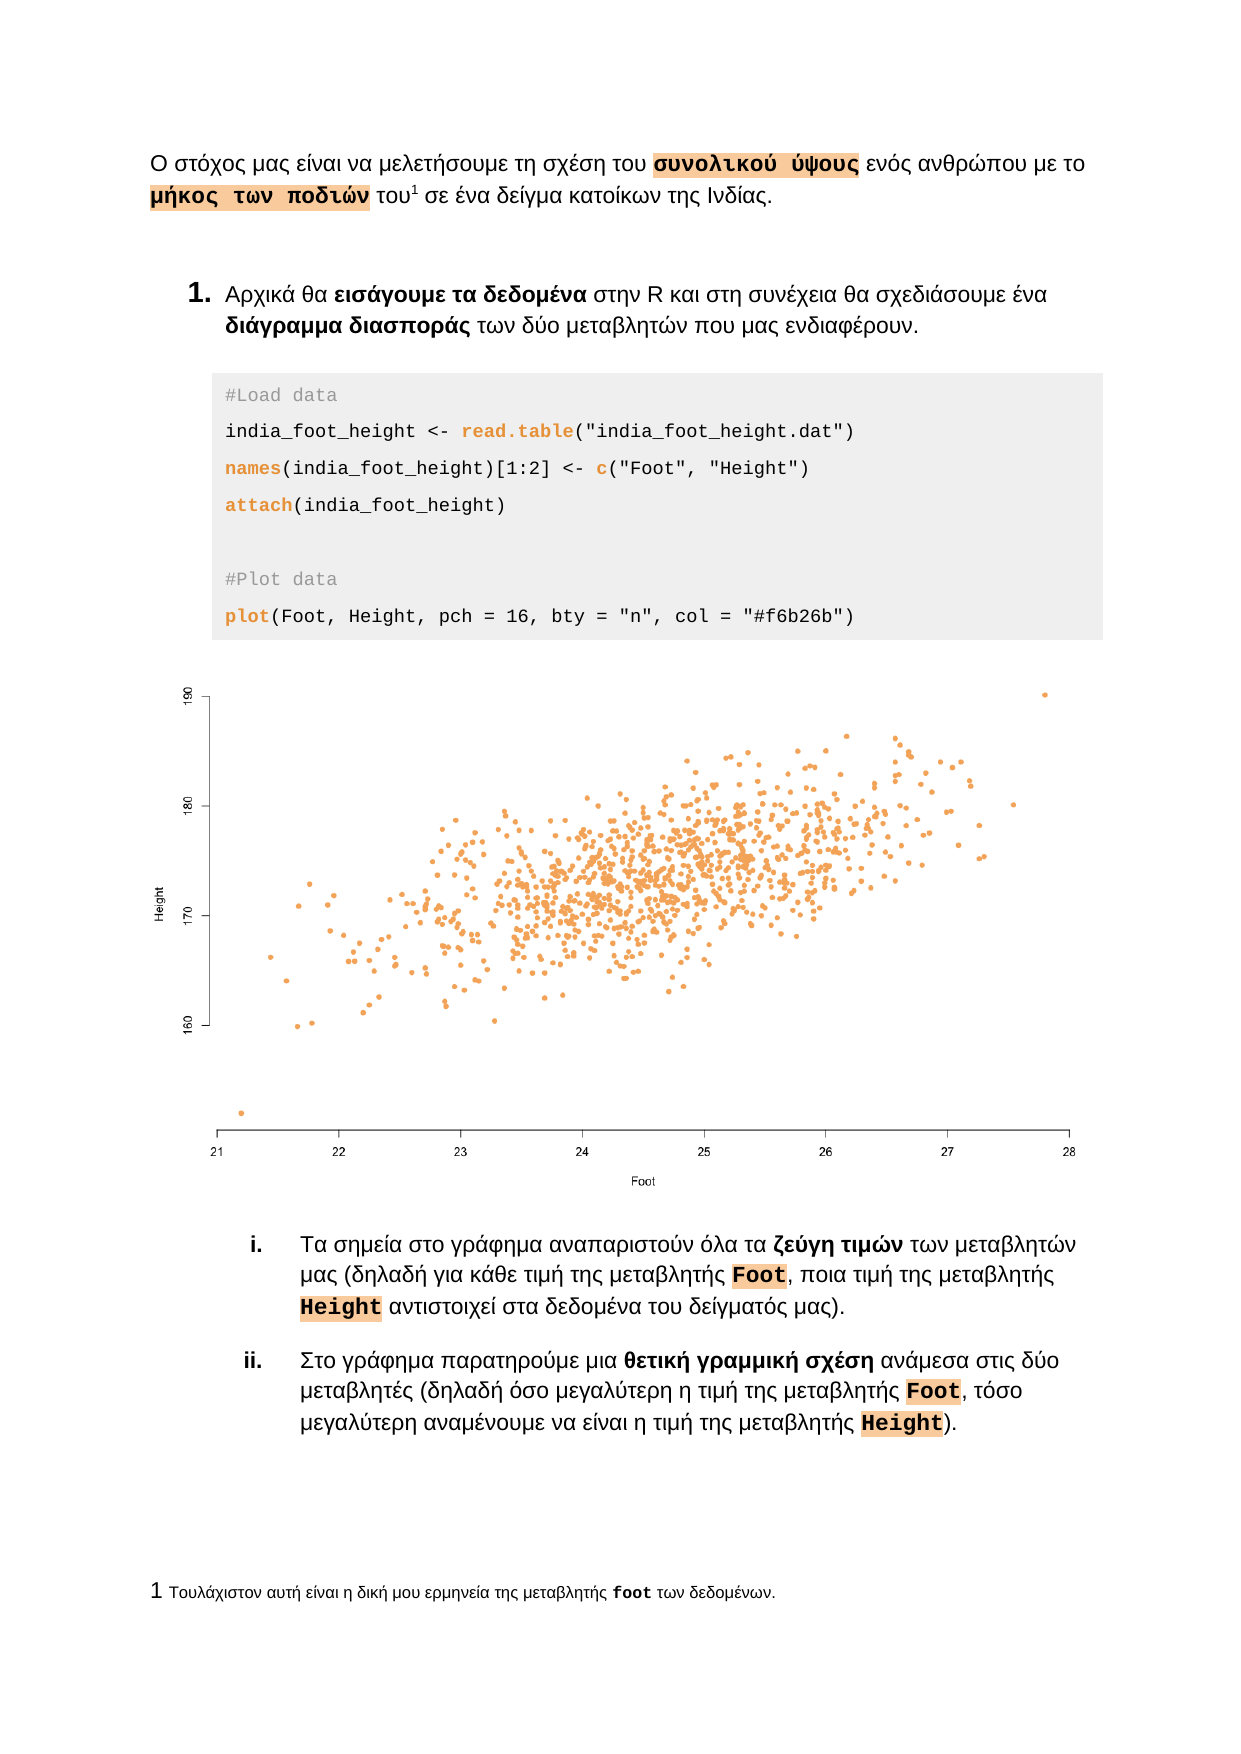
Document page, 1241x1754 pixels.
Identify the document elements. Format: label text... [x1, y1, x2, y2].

picture [150, 667, 1107, 1203]
text attach(india_foot_height) [212, 496, 1103, 530]
text #Load data [212, 373, 1103, 419]
text #Plot data [212, 570, 1103, 603]
text plot(Foot, Height, pch = 16, bty = "n", col = "#f6b26b") [212, 607, 1103, 640]
list Τα σημεία στο γράφημα αναπαριστούν όλα τα ζεύγη τιμών των μεταβλητών μας (δηλαδή για κάθε τιμή της μεταβλητής Foot, ποια τιμή της μεταβλητής Height αντιστοιχεί στα δεδομένα του δείγματός μας). [262, 1231, 1090, 1322]
text india_foot_height <- read.table("india_foot_height.dat") [212, 422, 1103, 456]
text Ο στόχος μας είναι να μελετήσουμε τη σχέση του συνολικού ύψους ενός ανθρώπου με το μήκος των ποδιών του σε ένα δείγμα κατοίκων της Ινδίας. [150, 150, 1090, 211]
list Στο γράφημα παρατηρούμε μια θετική γραμμική σχέση ανάμεσα στις δύο μεταβλητές (δηλαδή όσο μεγαλύτερη η τιμή της μεταβλητής Foot, τόσο μεγαλύτερη αναμένουμε να είναι η τιμή της μεταβλητής Height). [262, 1347, 1090, 1437]
list Αρχικά θα εισάγουμε τα δεδομένα στην R και στη συνέχεια θα σχεδιάσουμε ένα διάγραμμα διασποράς των δύο μεταβλητών που μας ενδιαφέρουν. [187, 275, 1090, 339]
text names(india_foot_height)[1:2] <- c("Foot", "Height") [212, 459, 1103, 493]
